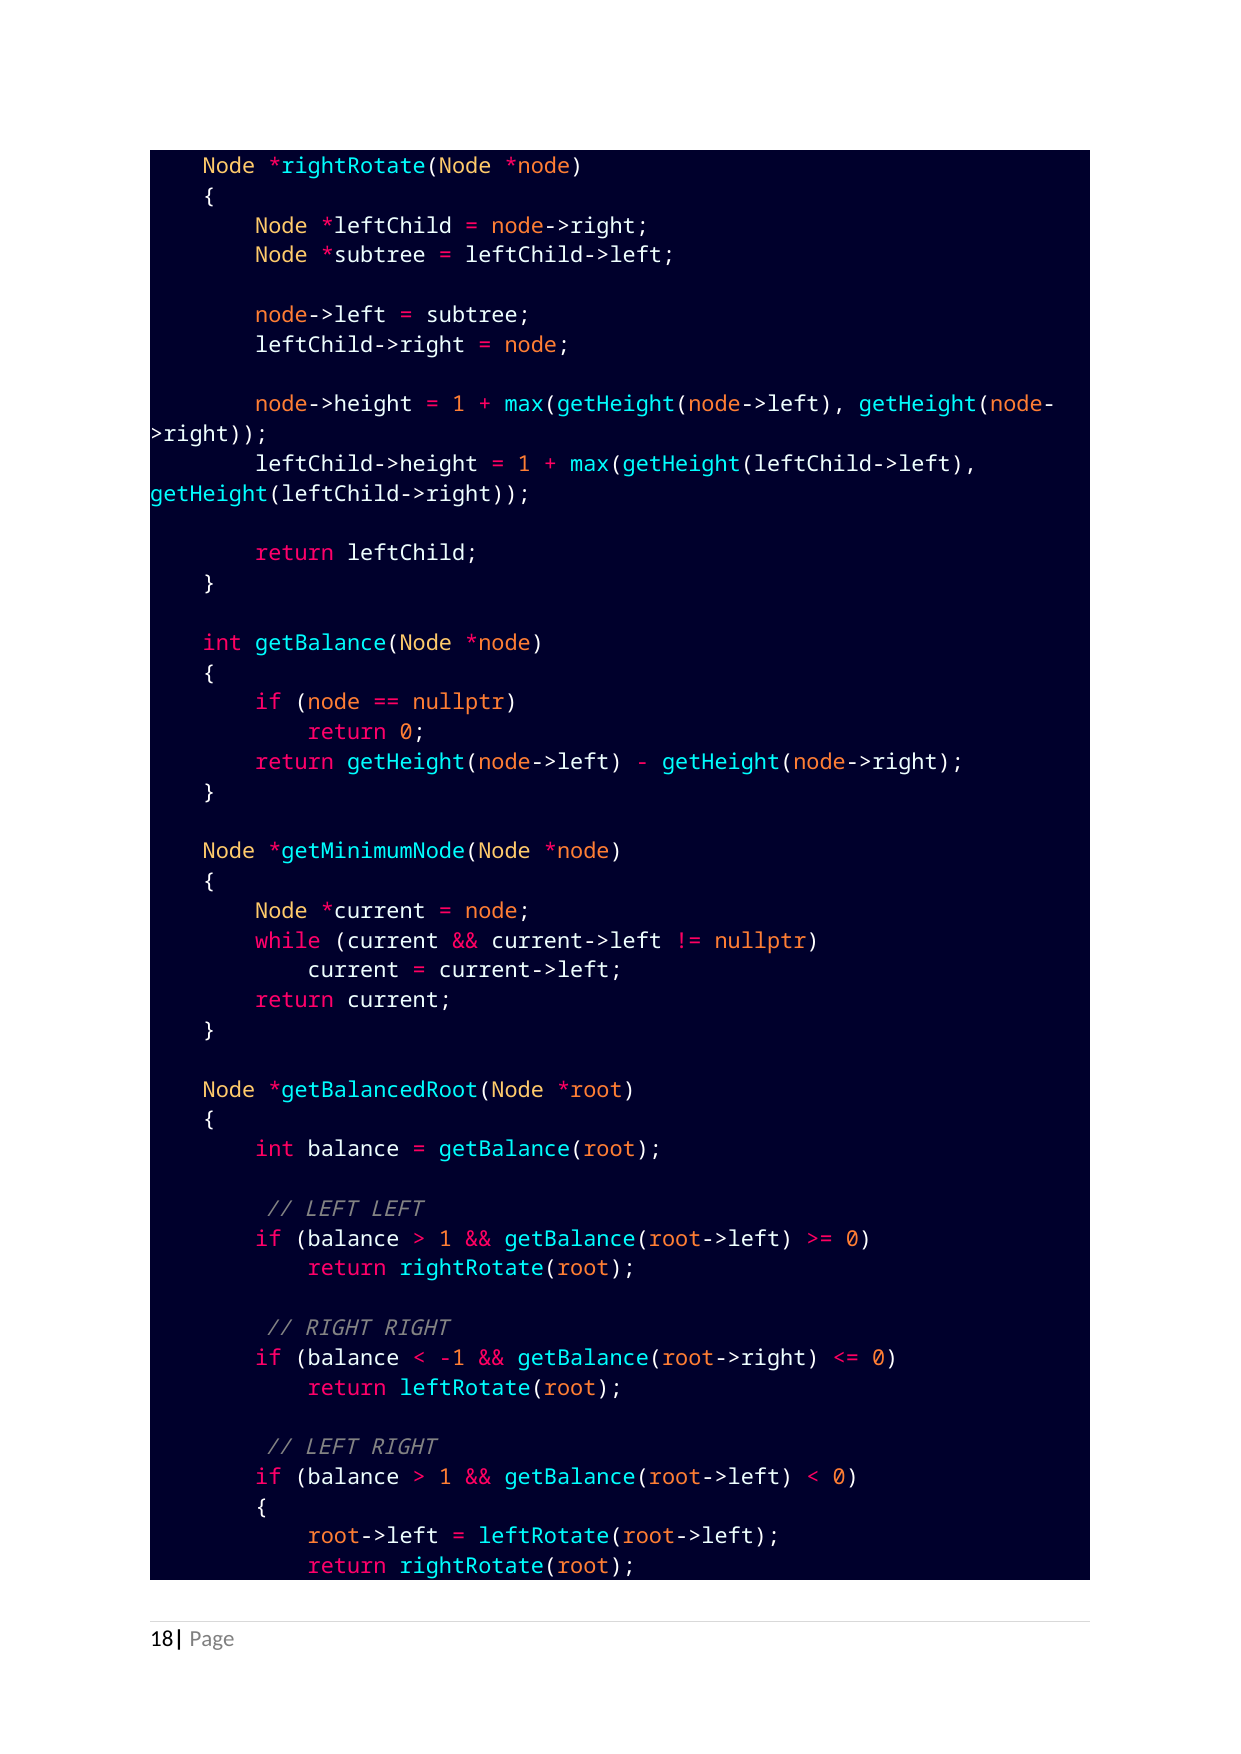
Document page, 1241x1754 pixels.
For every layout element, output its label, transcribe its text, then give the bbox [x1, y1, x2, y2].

text Node *getMinimumNode(Node *node) [150, 835, 1090, 865]
text { [150, 180, 1090, 209]
text return rightRotate(root); [150, 1252, 1090, 1282]
text // RIGHT RIGHT [150, 1312, 1090, 1342]
text return rightRotate(root); [150, 1550, 1090, 1580]
text // LEFT RIGHT [150, 1431, 1090, 1461]
text Node *leftChild = node->right; [150, 209, 1090, 239]
text { [150, 656, 1090, 686]
text return leftChild; [150, 537, 1090, 567]
text Node *subtree = leftChild->left; [150, 239, 1090, 269]
text current = current->left; [150, 954, 1090, 984]
text Node *current = node; [150, 895, 1090, 924]
text } [150, 776, 1090, 805]
text if (balance < -1 && getBalance(root->right) <= 0) [150, 1342, 1090, 1371]
text } [150, 1014, 1090, 1044]
text node->left = subtree; [150, 299, 1090, 329]
text Node *rightRotate(Node *node) [150, 150, 1090, 180]
text // LEFT LEFT [150, 1193, 1090, 1222]
text if (balance > 1 && getBalance(root->left) < 0) [150, 1461, 1090, 1491]
text return getHeight(node->left) - getHeight(node->right); [150, 746, 1090, 776]
text int getBalance(Node *node) [150, 627, 1090, 656]
text root->left = leftRotate(root->left); [150, 1520, 1090, 1550]
text if (balance > 1 && getBalance(root->left) >= 0) [150, 1222, 1090, 1252]
text while (current && current->left != nullptr) [150, 924, 1090, 954]
text } [150, 567, 1090, 597]
text { [150, 1491, 1090, 1520]
text { [150, 1103, 1090, 1133]
text Node *getBalancedRoot(Node *root) [150, 1073, 1090, 1103]
text int balance = getBalance(root); [150, 1133, 1090, 1163]
text if (node == nullptr) [150, 686, 1090, 716]
text leftChild->right = node; [150, 329, 1090, 358]
text return leftRotate(root); [150, 1371, 1090, 1401]
text return current; [150, 984, 1090, 1014]
text leftChild->height = 1 + max(getHeight(leftChild->left), getHeight(leftChild->right)); [150, 448, 1090, 507]
text { [150, 865, 1090, 895]
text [150, 388, 1090, 448]
text return 0; [150, 716, 1090, 746]
